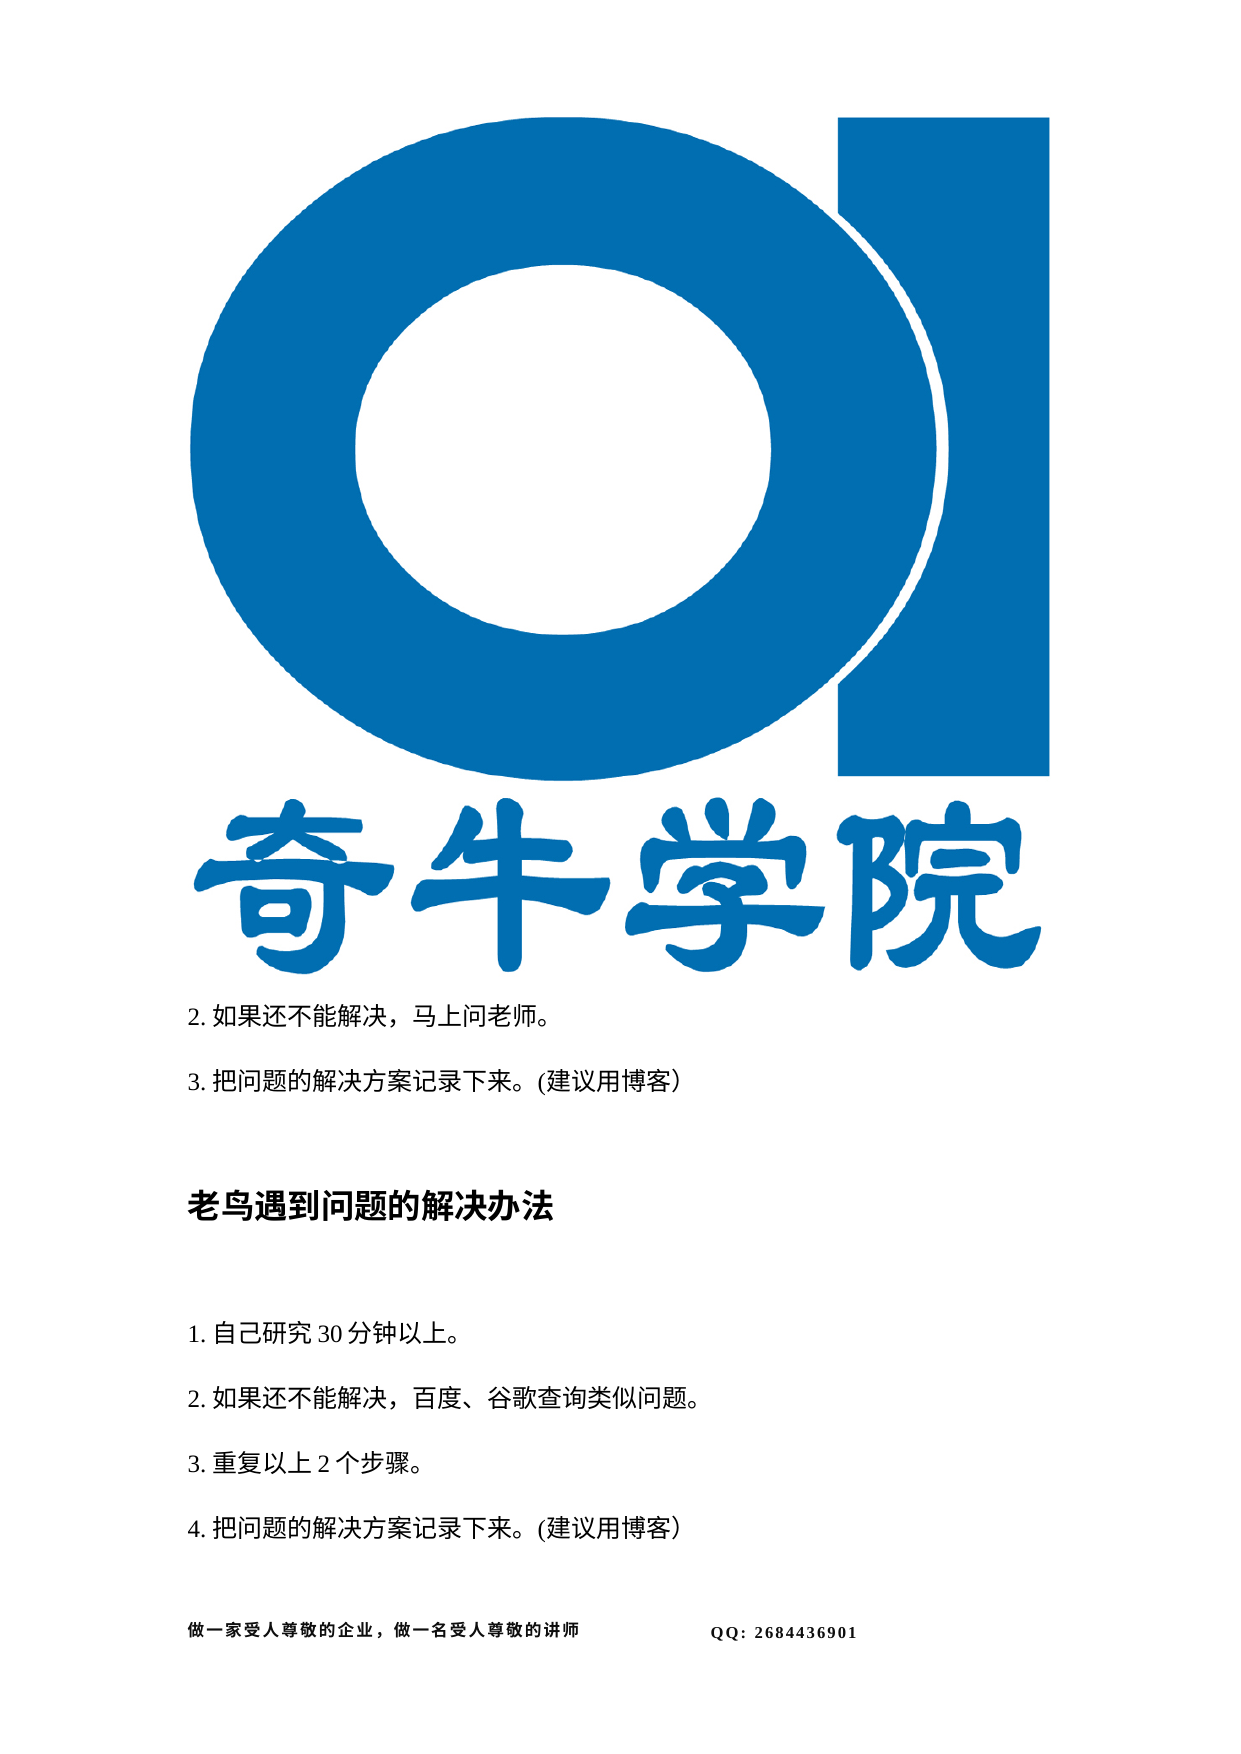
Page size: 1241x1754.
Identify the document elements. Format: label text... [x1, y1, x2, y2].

list 把问题的解决方案记录下来。(建议用博客） [187, 1047, 1053, 1112]
list 如果还不能解决，百度、谷歌查询类似问题。 [187, 1364, 1053, 1429]
list 自己研究30分钟以上。 [187, 1299, 1053, 1364]
subtitle 老鸟遇到问题的解决办法 [187, 1172, 1053, 1237]
list 如果还不能解决，马上问老师。 [187, 982, 1053, 1047]
list 重复以上2个步骤。 [187, 1429, 1053, 1494]
picture [187, 112, 1052, 977]
list 把问题的解决方案记录下来。(建议用博客） [187, 1494, 1053, 1559]
